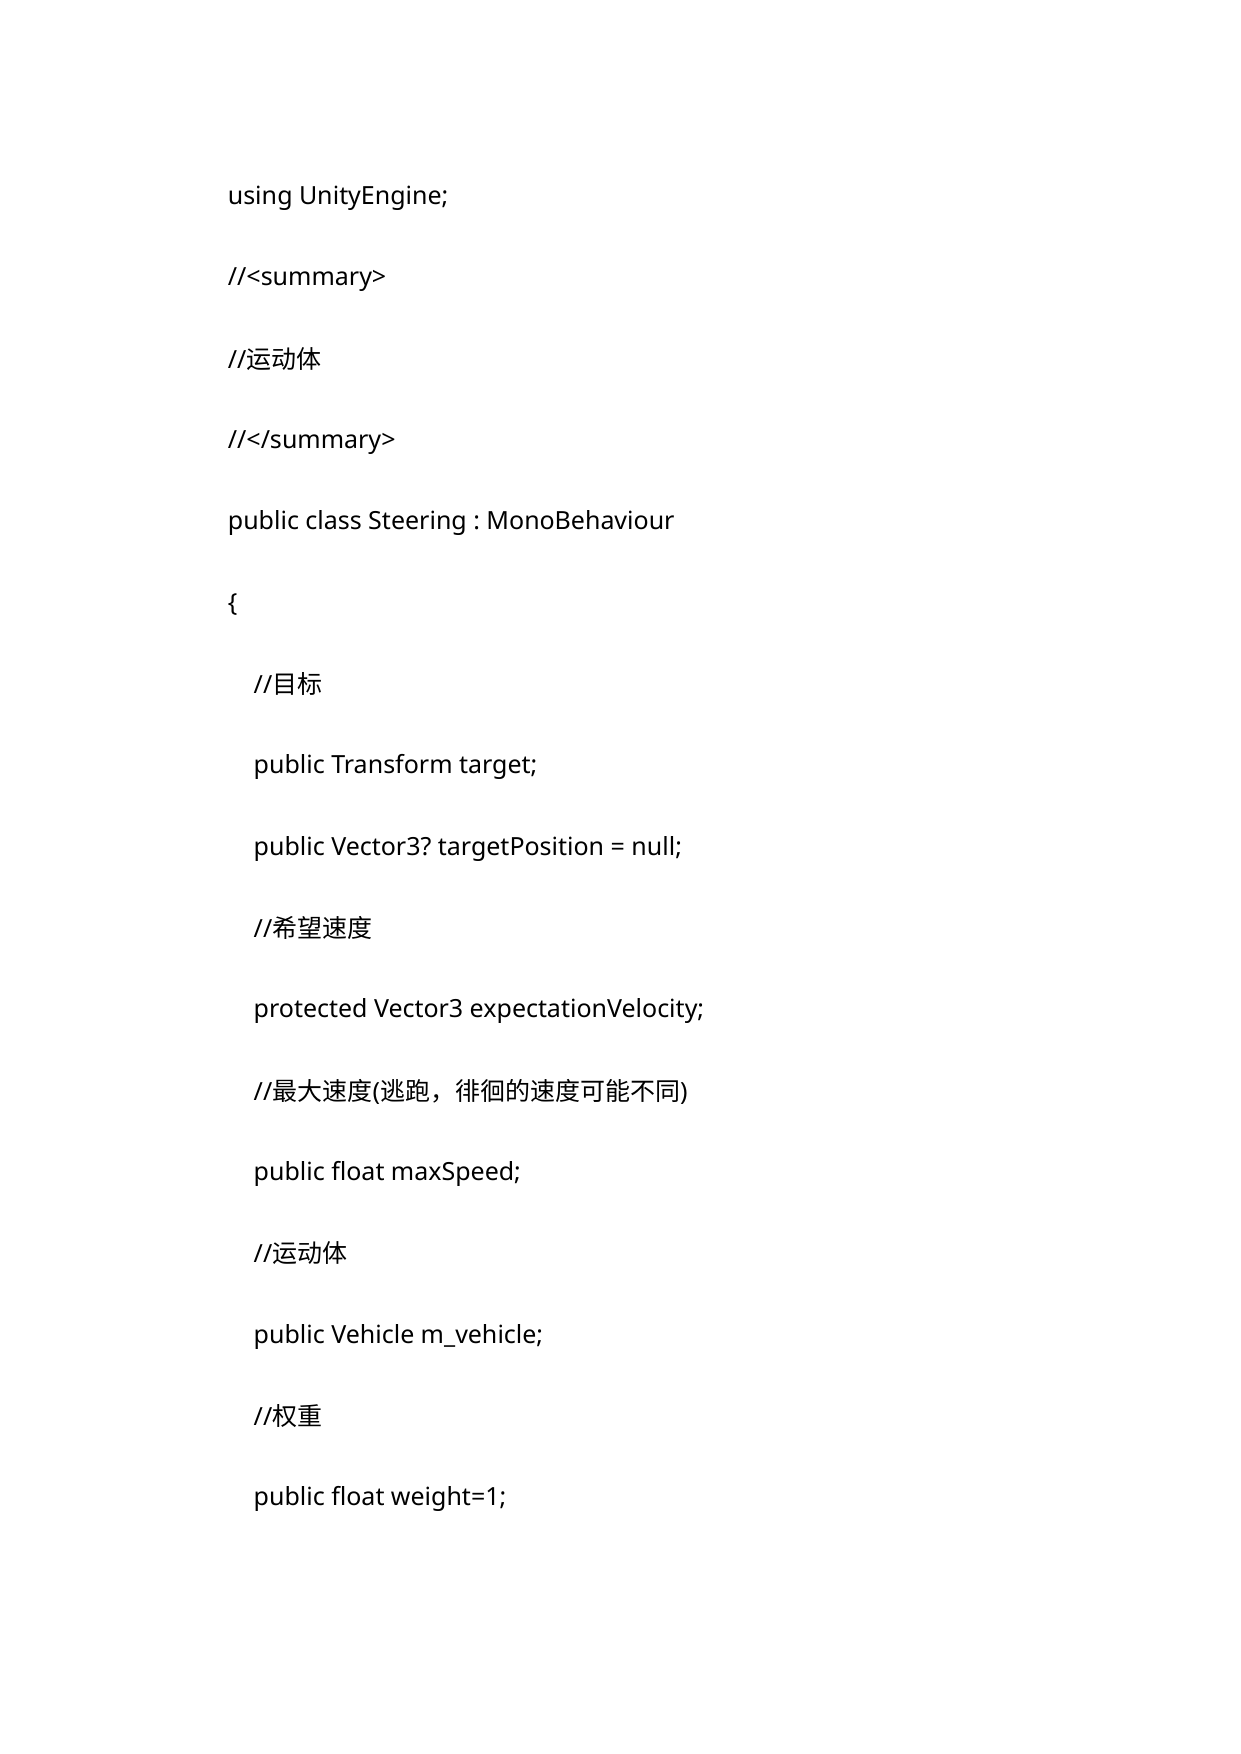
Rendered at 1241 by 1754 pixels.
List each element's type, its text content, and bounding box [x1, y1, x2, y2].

list public Vector3? targetPosition = null; [187, 813, 1053, 878]
list //<summary> [187, 243, 1053, 308]
list //目标 [187, 650, 1053, 715]
list { [187, 569, 1053, 634]
list protected Vector3 expectationVelocity; [187, 976, 1053, 1041]
list //最大速度(逃跑，徘徊的速度可能不同) [187, 1057, 1053, 1122]
list public float maxSpeed; [187, 1138, 1053, 1203]
list //</summary> [187, 406, 1053, 471]
list using UnityEngine; [187, 162, 1053, 227]
list public class Steering : MonoBehaviour [187, 487, 1053, 552]
list public float weight=1; [187, 1464, 1053, 1529]
list public Vehicle m_vehicle; [187, 1301, 1053, 1366]
list //希望速度 [187, 894, 1053, 959]
list //运动体 [187, 325, 1053, 390]
list //权重 [187, 1382, 1053, 1447]
list public Transform target; [187, 731, 1053, 796]
list //运动体 [187, 1219, 1053, 1284]
